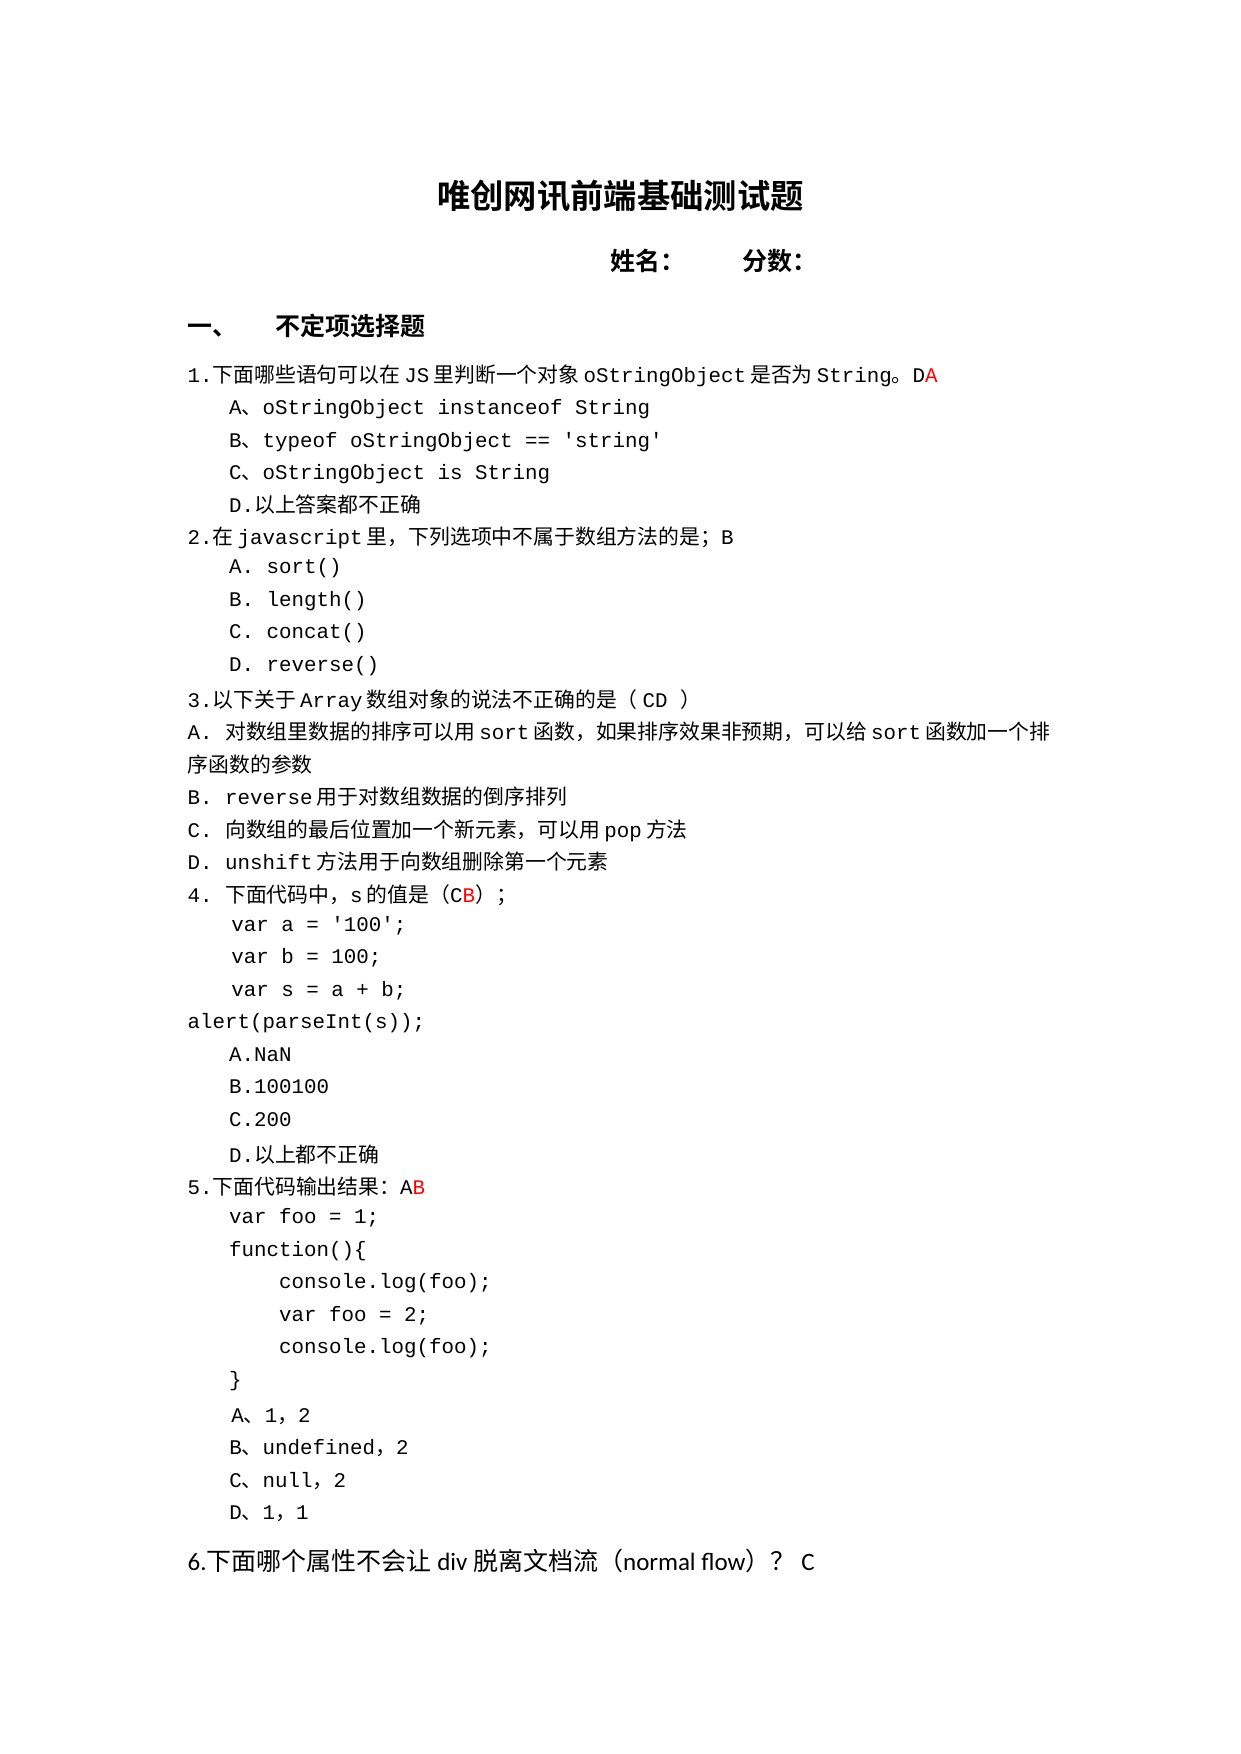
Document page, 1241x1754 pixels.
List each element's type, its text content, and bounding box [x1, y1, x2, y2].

text A. sort() [229, 552, 1053, 584]
text var s = a + b; [187, 974, 1053, 1007]
text B.100100 [229, 1072, 1053, 1104]
text B、undefined，2 [187, 1429, 1053, 1462]
text alert(parseInt(s)); [187, 1007, 1053, 1039]
text B. length() [229, 584, 1053, 617]
text D、1，1 [187, 1494, 1053, 1527]
text var foo = 2; [229, 1299, 1053, 1332]
text console.log(foo); [229, 1267, 1053, 1299]
text C. concat() [229, 617, 1053, 649]
text 2.在javascript里，下列选项中不属于数组方法的是；B [187, 519, 1053, 552]
text console.log(foo); [229, 1332, 1053, 1364]
text C.200 [229, 1104, 1053, 1137]
text function(){ [229, 1234, 1053, 1267]
text } [229, 1364, 1053, 1397]
text 姓名： 分数： [187, 227, 1053, 292]
text 6.下面哪个属性不会让 div 脱离文档流（normal flow）？ C [187, 1527, 1053, 1592]
text 唯创网讯前端基础测试题 [187, 162, 1053, 227]
text A、oStringObject instanceof String [229, 389, 1053, 422]
list 不定项选择题 [187, 292, 1053, 357]
text var b = 100; [187, 942, 1053, 974]
text D.以上答案都不正确 [229, 487, 1053, 519]
text 5.下面代码输出结果：AB [187, 1169, 1053, 1202]
text 4. 下面代码中，s的值是（CB）； [187, 877, 1053, 909]
text 1.下面哪些语句可以在JS里判断一个对象oStringObject是否为String。DA [187, 357, 1053, 389]
text C、oStringObject is String [229, 454, 1053, 487]
text B、typeof oStringObject == 'string' [229, 422, 1053, 454]
text A、1，2 [187, 1397, 1053, 1429]
text var foo = 1; [229, 1202, 1053, 1234]
text var a = '100'; [187, 909, 1053, 942]
text A.NaN [229, 1039, 1053, 1072]
text C、null，2 [187, 1462, 1053, 1494]
text D.以上都不正确 [229, 1137, 1053, 1169]
text D. reverse() [229, 649, 1053, 682]
text 3.以下关于Array数组对象的说法不正确的是（ CD ） A. 对数组里数据的排序可以用sort函数，如果排序效果非预期，可以给sort函数加一个排序函数的参数 B. reverse用于对数组数据的倒序排列 C. 向数组的最后位置加一个新元素，可以用pop方法 D. unshift方法用于向数组删除第一个元素 [187, 682, 1053, 877]
